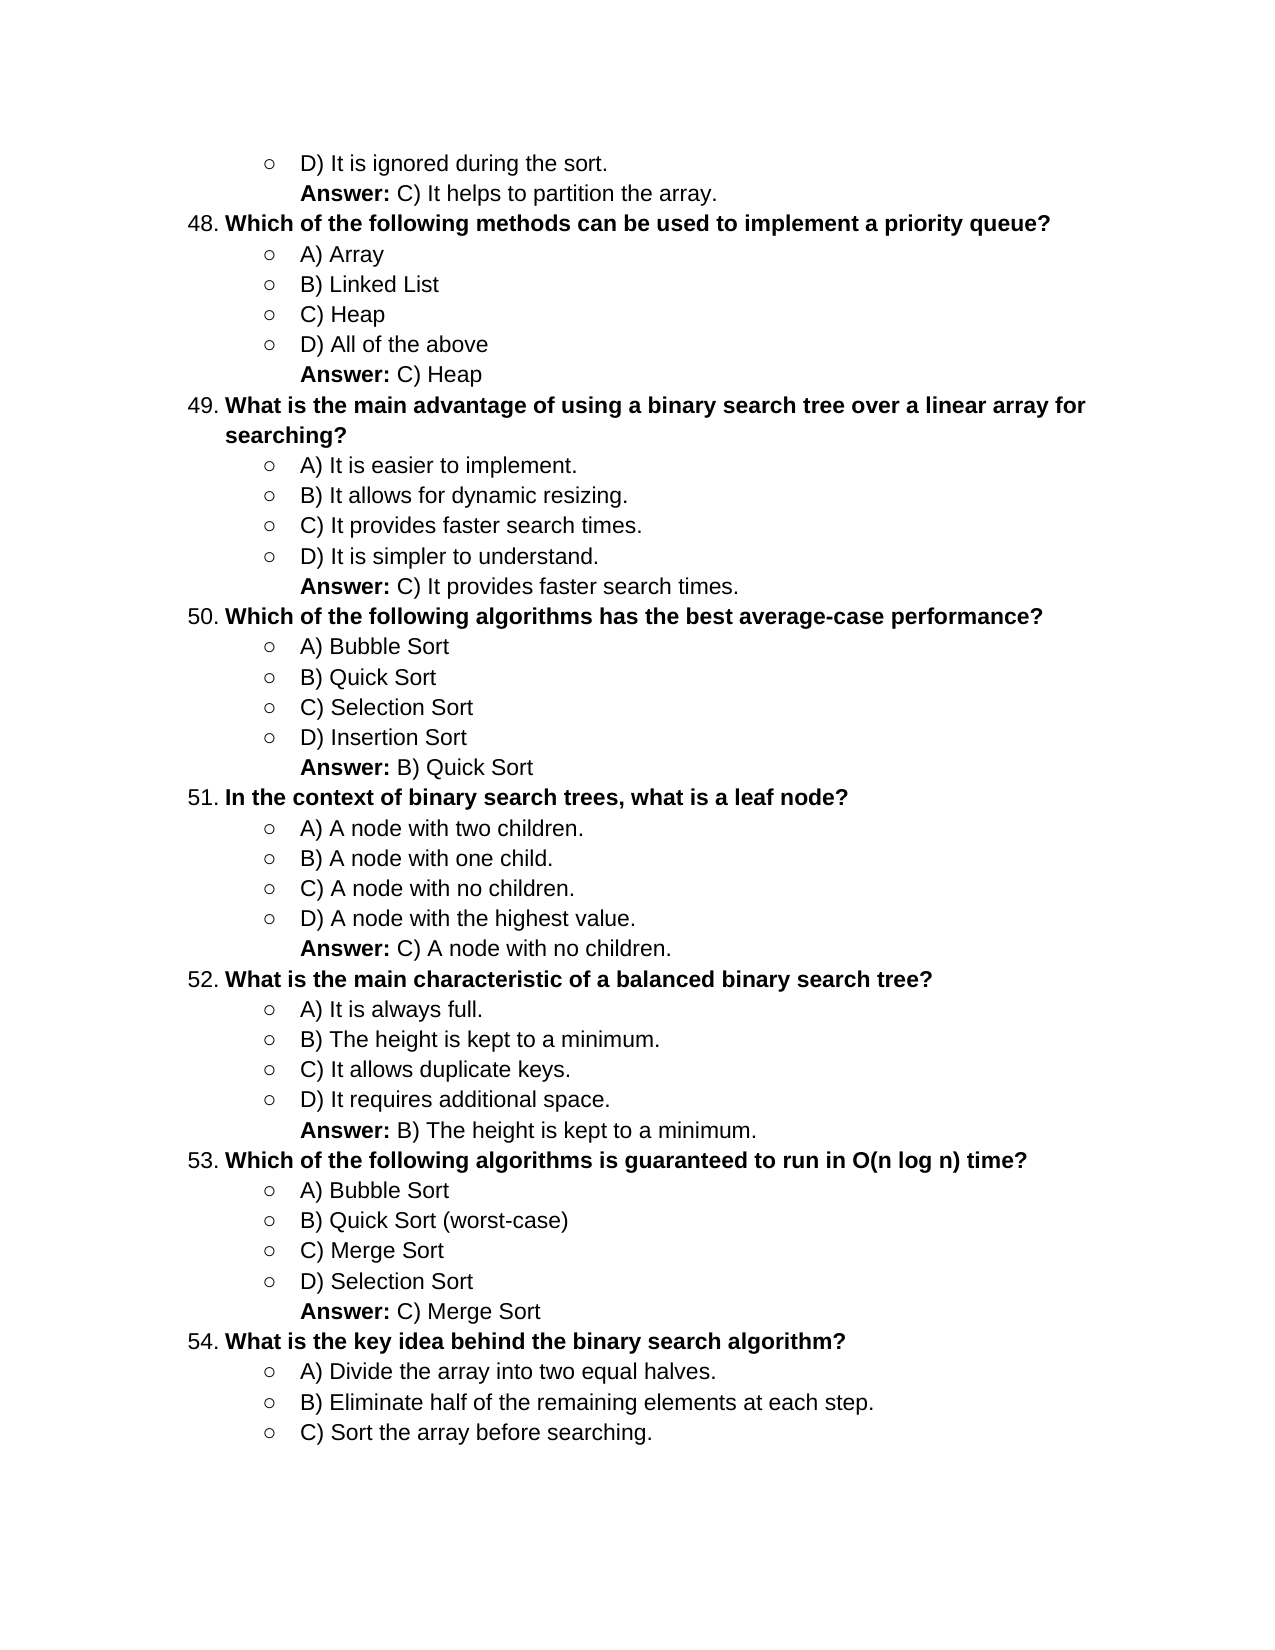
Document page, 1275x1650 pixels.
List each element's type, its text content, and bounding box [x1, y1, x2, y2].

list B) Quick Sort (worst-case) [262, 1207, 1125, 1234]
list C) Merge Sort [262, 1237, 1125, 1264]
list A) Bubble Sort [262, 633, 1125, 660]
list A) It is easier to implement. [262, 452, 1125, 478]
list A) Bubble Sort [262, 1177, 1125, 1203]
list C) Heap [262, 301, 1125, 327]
list Which of the following algorithms has the best average-case performance? [187, 603, 1125, 629]
list D) It is simpler to understand. Answer: C) It provides faster search times. [262, 543, 1125, 599]
list B) Eliminate half of the remaining elements at each step. [262, 1388, 1125, 1415]
list What is the key idea behind the binary search algorithm? [187, 1328, 1125, 1354]
list D) All of the above Answer: C) Heap [262, 331, 1125, 388]
list C) Selection Sort [262, 694, 1125, 720]
list Which of the following algorithms is guaranteed to run in O(n log n) time? [187, 1147, 1125, 1173]
list Which of the following methods can be used to implement a priority queue? [187, 210, 1125, 237]
list In the context of binary search trees, what is a leaf node? [187, 784, 1125, 811]
list D) A node with the highest value. Answer: C) A node with no children. [262, 905, 1125, 962]
list D) It requires additional space. Answer: B) The height is kept to a minimum. [262, 1086, 1125, 1143]
list C) A node with no children. [262, 875, 1125, 901]
list B) A node with one child. [262, 845, 1125, 871]
list What is the main characteristic of a balanced binary search tree? [187, 966, 1125, 992]
list C) It allows duplicate keys. [262, 1056, 1125, 1083]
list C) Sort the array before searching. [262, 1419, 1125, 1445]
list A) A node with two children. [262, 814, 1125, 841]
list B) Quick Sort [262, 663, 1125, 690]
list C) It provides faster search times. [262, 512, 1125, 539]
list A) Divide the array into two equal halves. [262, 1358, 1125, 1385]
list B) The height is kept to a minimum. [262, 1026, 1125, 1052]
list D) It is ignored during the sort. Answer: C) It helps to partition the array. [262, 150, 1125, 207]
list D) Insertion Sort Answer: B) Quick Sort [262, 724, 1125, 781]
list A) It is always full. [262, 996, 1125, 1022]
list B) It allows for dynamic resizing. [262, 482, 1125, 509]
list What is the main advantage of using a binary search tree over a linear array for searching? [187, 392, 1125, 448]
list B) Linked List [262, 271, 1125, 297]
list A) Array [262, 241, 1125, 267]
list D) Selection Sort Answer: C) Merge Sort [262, 1268, 1125, 1324]
